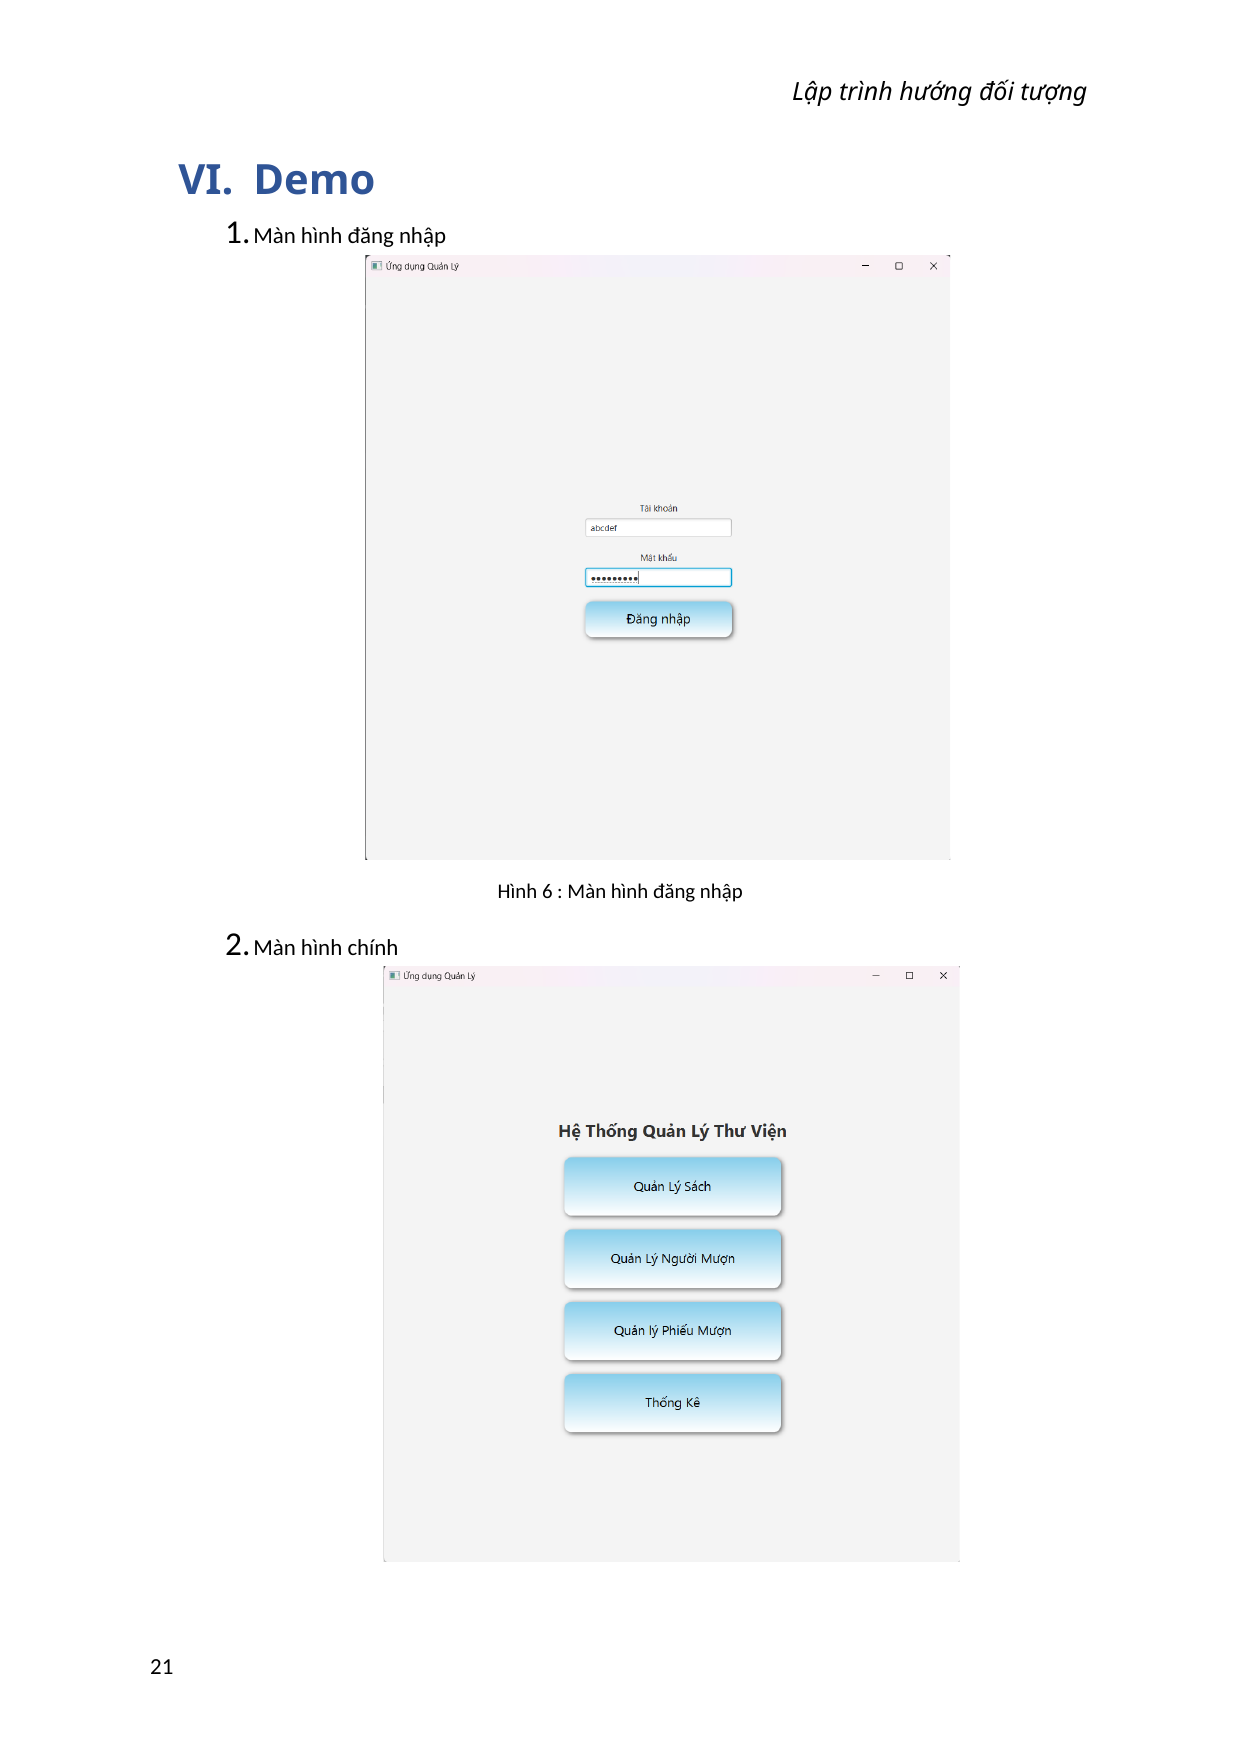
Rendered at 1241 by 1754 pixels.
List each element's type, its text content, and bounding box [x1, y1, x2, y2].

picture [383, 966, 960, 1562]
list Demo [178, 150, 1090, 207]
list Màn hình chính [225, 923, 1090, 963]
text Hình 6 : Màn hình đăng nhập [150, 879, 1090, 904]
list Màn hình đăng nhập [225, 211, 1090, 252]
picture [365, 255, 951, 860]
